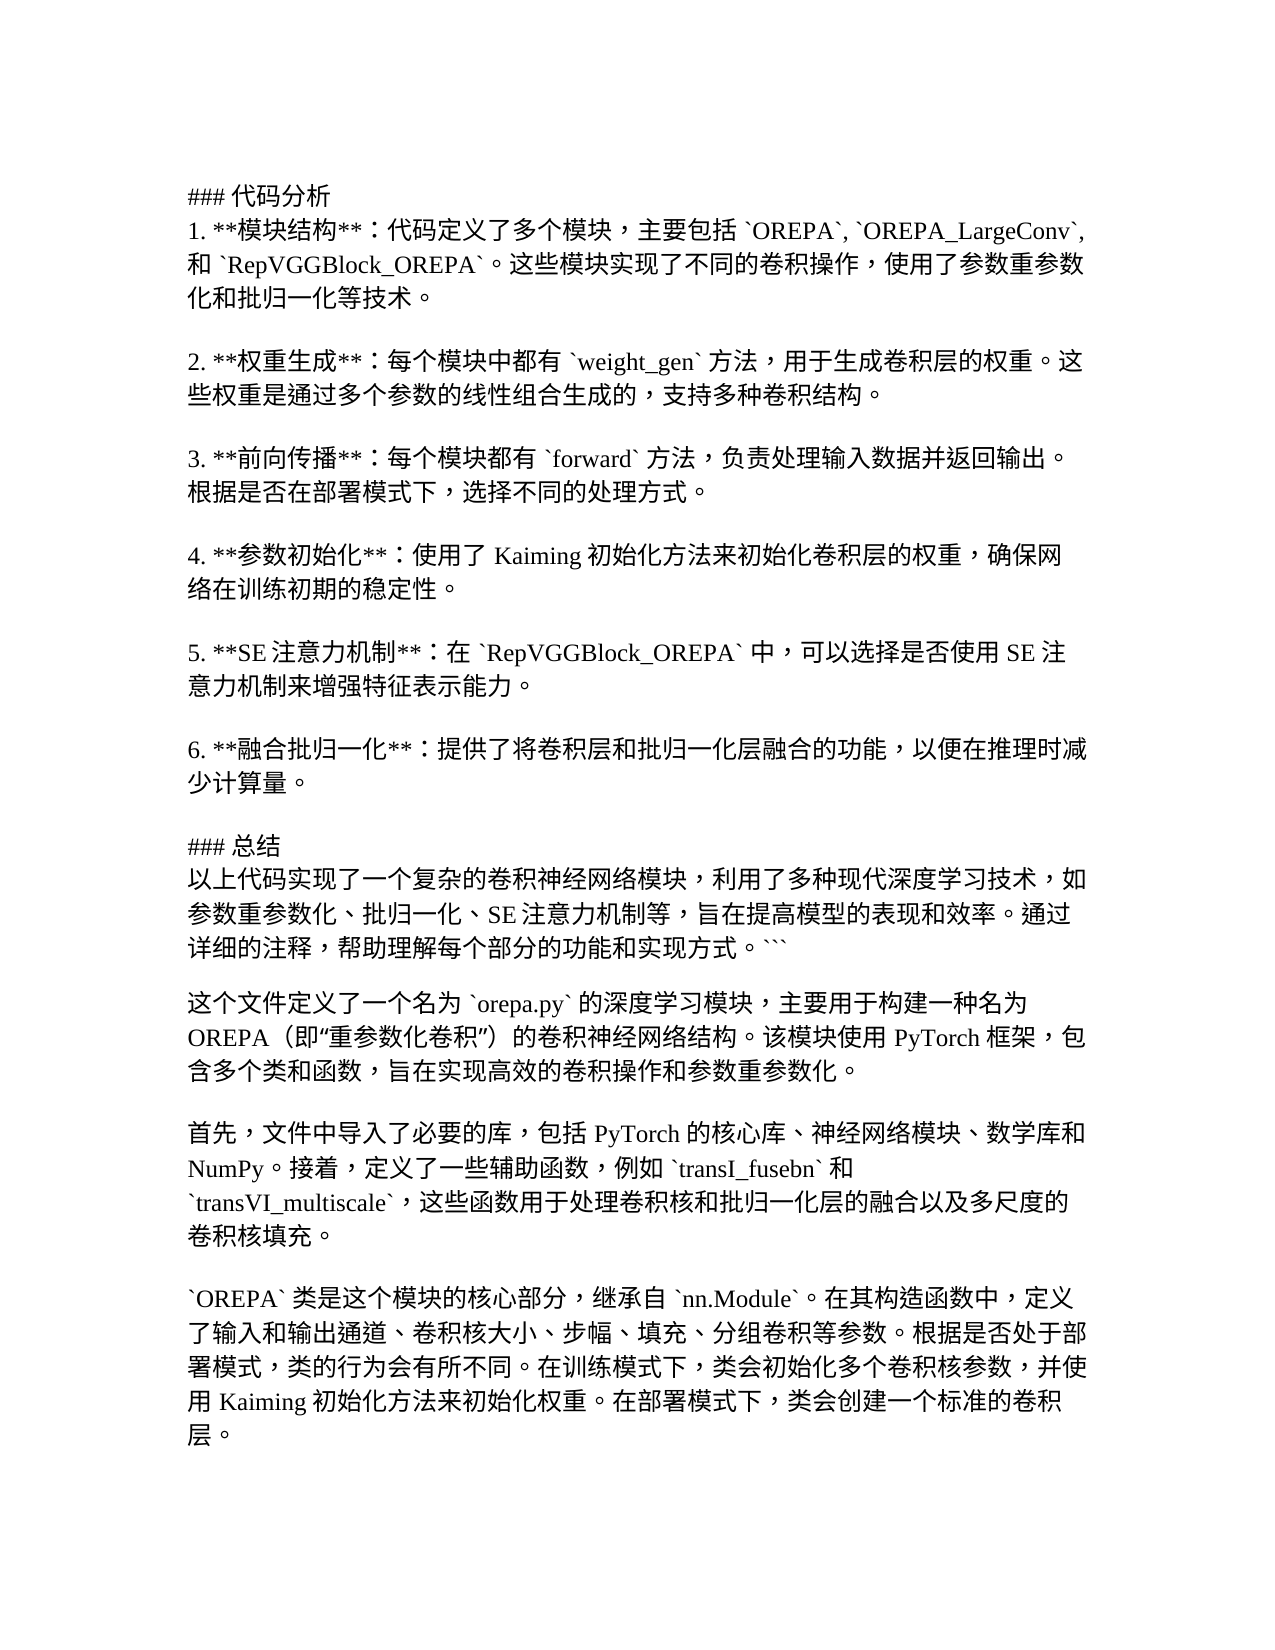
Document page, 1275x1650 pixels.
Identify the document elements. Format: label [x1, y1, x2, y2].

text [187, 150, 1087, 964]
text [187, 985, 1087, 1480]
